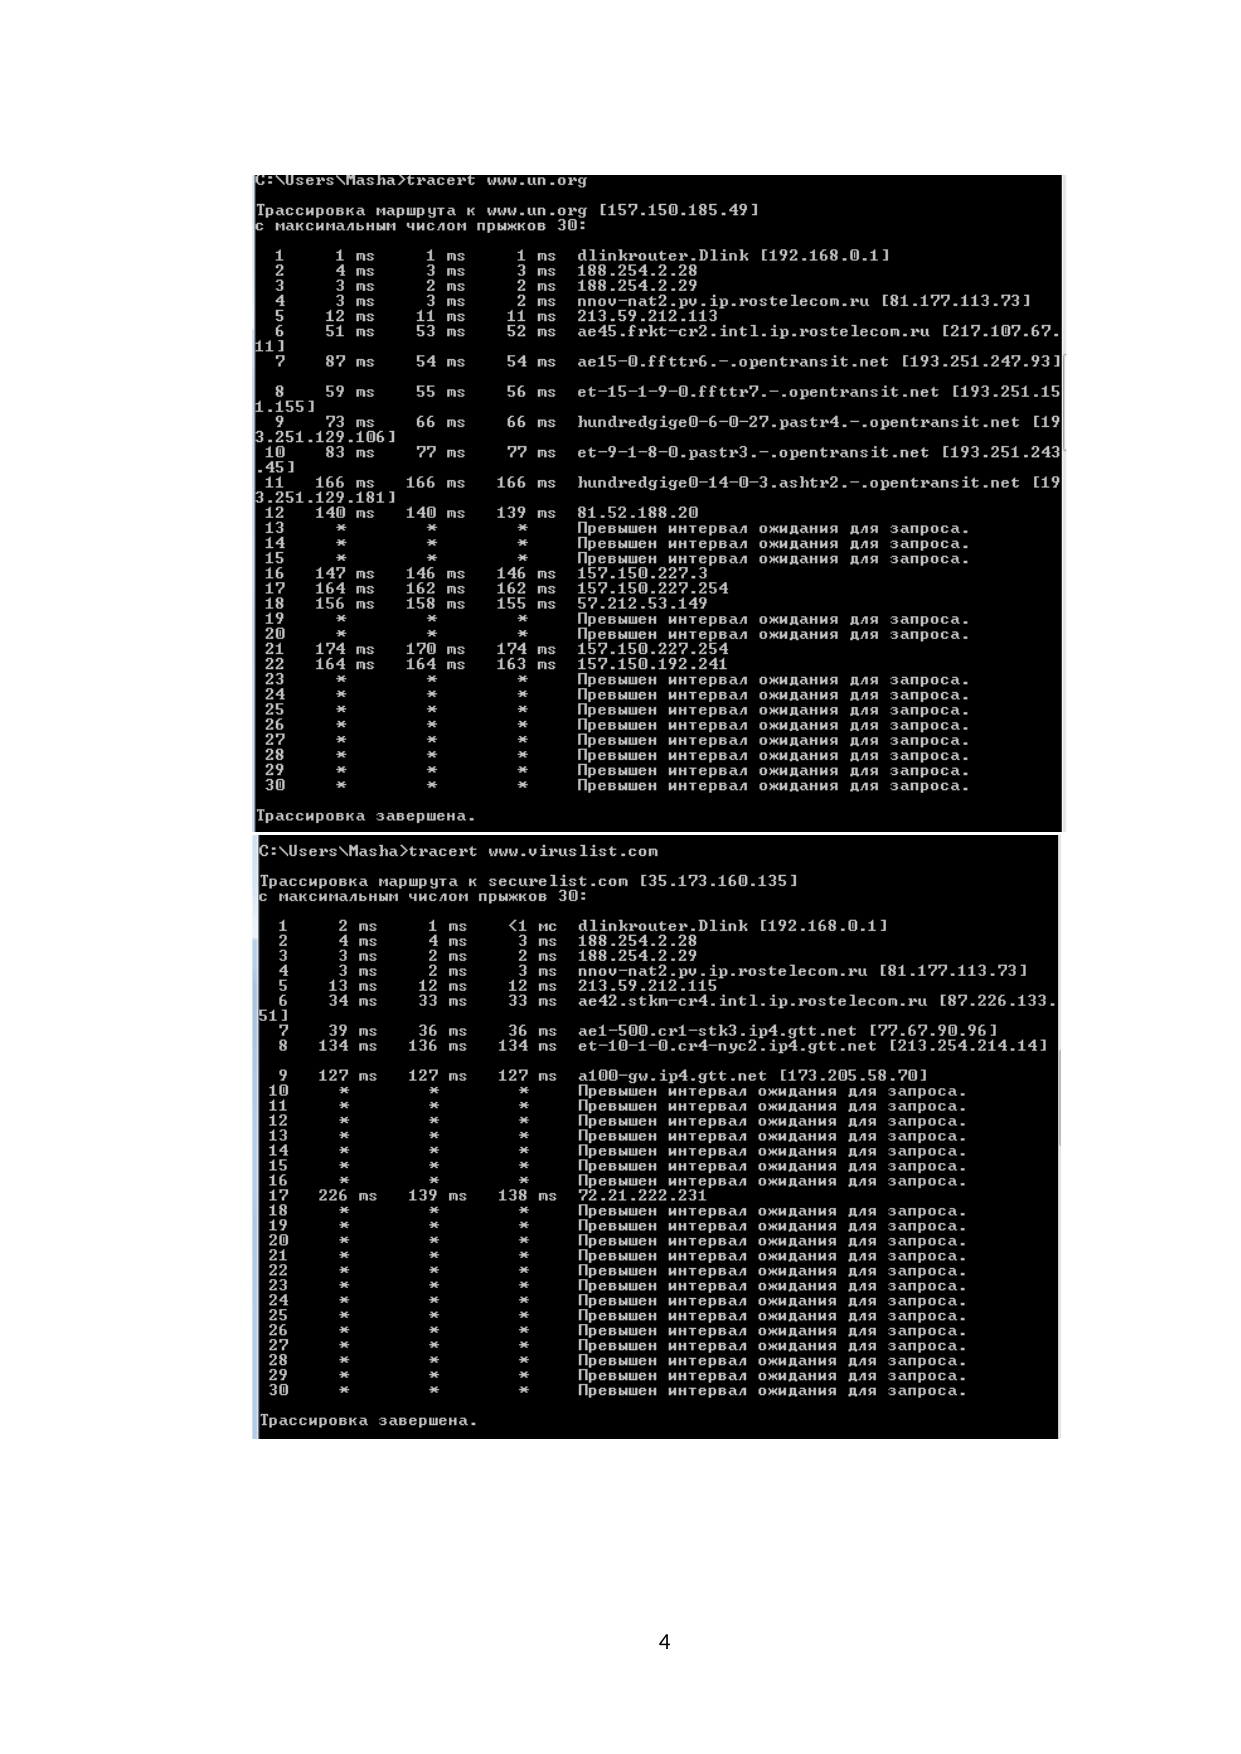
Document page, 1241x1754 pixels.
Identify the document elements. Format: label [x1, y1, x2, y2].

picture [252, 175, 1067, 832]
picture [252, 835, 1062, 1439]
table_cell [241, 176, 1163, 835]
table_cell [241, 835, 1163, 1442]
